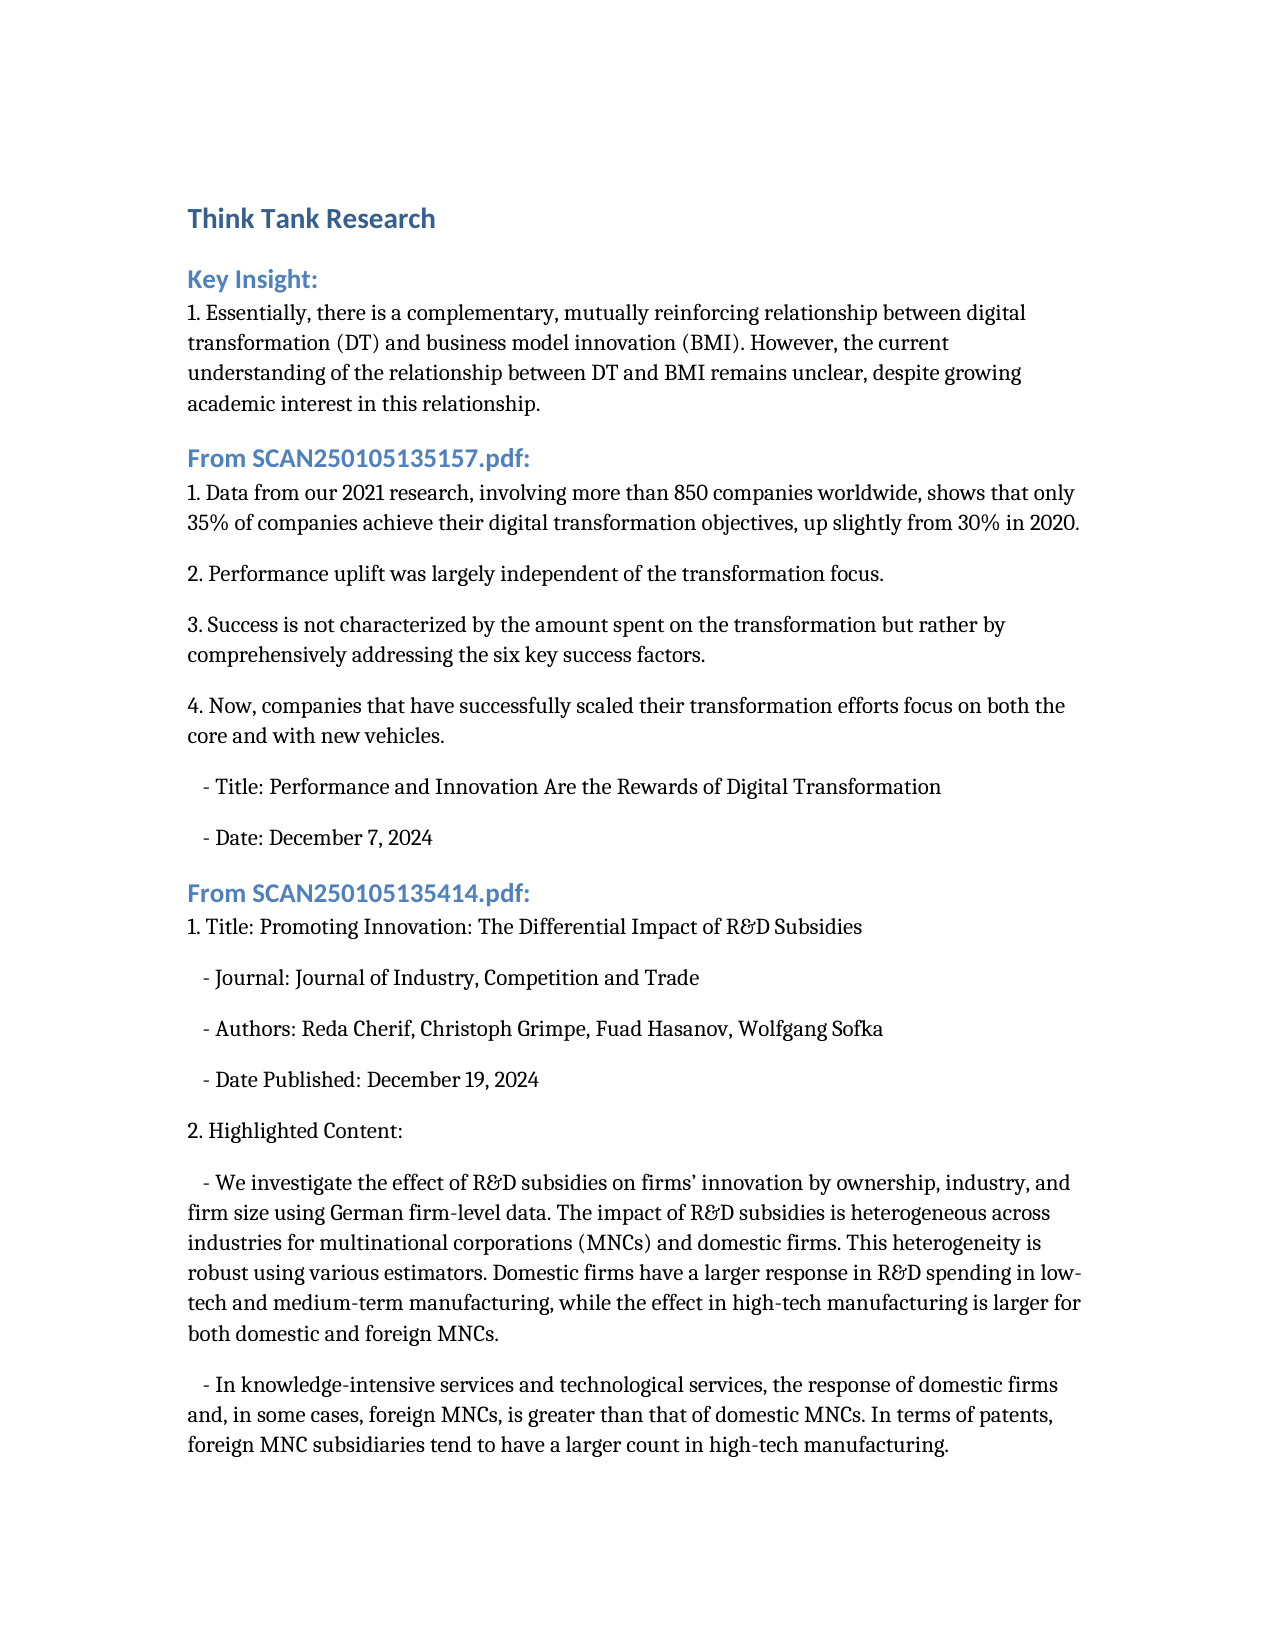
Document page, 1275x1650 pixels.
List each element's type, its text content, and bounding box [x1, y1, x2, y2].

text 2. Performance uplift was largely independent of the transformation focus. [187, 561, 1087, 587]
subtitle Think Tank Research [187, 200, 1087, 236]
text - Authors: Reda Cherif, Christoph Grimpe, Fuad Hasanov, Wolfgang Sofka [187, 1016, 1087, 1042]
text 2. Highlighted Content: [187, 1118, 1087, 1144]
text - Journal: Journal of Industry, Competition and Trade [187, 965, 1087, 991]
text - We investigate the effect of R&D subsidies on firms’ innovation by ownership, industry, and firm size using German firm-level data. The impact of R&D subsidies is heterogeneous across industries for multinational corporations (MNCs) and domestic firms. This heterogeneity is robust using various estimators. Domestic firms have a larger response in R&D spending in low-tech and medium-term manufacturing, while the effect in high-tech manufacturing is larger for both domestic and foreign MNCs. [187, 1169, 1087, 1347]
text - In knowledge-intensive services and technological services, the response of domestic firms and, in some cases, foreign MNCs, is greater than that of domestic MNCs. In terms of patents, foreign MNC subsidiaries tend to have a larger count in high-tech manufacturing. [187, 1371, 1087, 1458]
subtitle From SCAN250105135157.pdf: [187, 441, 1087, 474]
text 1. Essentially, there is a complementary, mutually reinforcing relationship between digital transformation (DT) and business model innovation (BMI). However, the current understanding of the relationship between DT and BMI remains unclear, despite growing academic interest in this relationship. [187, 300, 1087, 417]
subtitle Key Insight: [187, 262, 1087, 295]
text - Date Published: December 19, 2024 [187, 1067, 1087, 1093]
text - Title: Performance and Innovation Are the Rewards of Digital Transformation [187, 774, 1087, 800]
text 3. Success is not characterized by the amount spent on the transformation but rather by comprehensively addressing the six key success factors. [187, 612, 1087, 668]
text 1. Data from our 2021 research, involving more than 850 companies worldwide, shows that only 35% of companies achieve their digital transformation objectives, up slightly from 30% in 2020. [187, 479, 1087, 536]
text 4. Now, companies that have successfully scaled their transformation efforts focus on both the core and with new vehicles. [187, 693, 1087, 749]
subtitle From SCAN250105135414.pdf: [187, 876, 1087, 909]
text - Date: December 7, 2024 [187, 825, 1087, 851]
text 1. Title: Promoting Innovation: The Differential Impact of R&D Subsidies [187, 914, 1087, 940]
